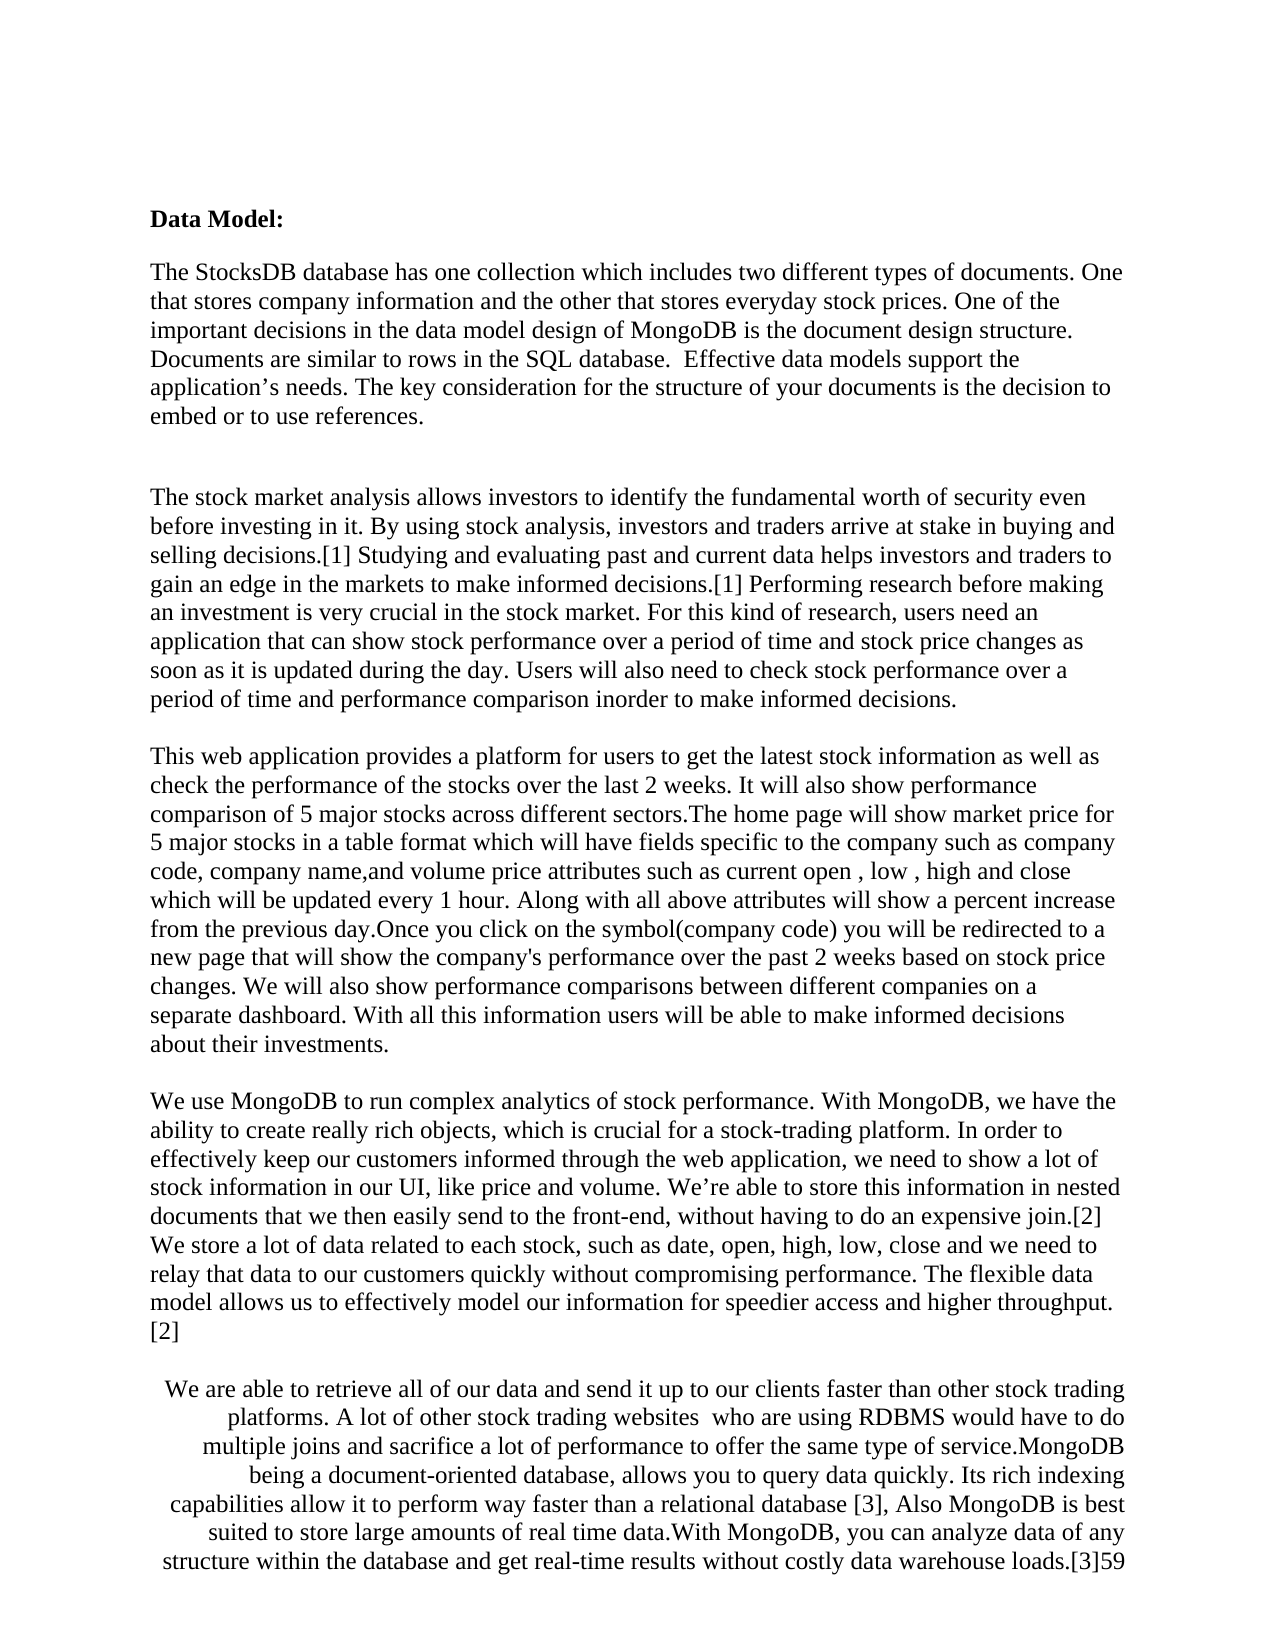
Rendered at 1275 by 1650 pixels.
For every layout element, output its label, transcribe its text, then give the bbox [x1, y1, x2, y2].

text Data Model: [150, 204, 1125, 232]
text The StocksDB database has one collection which includes two different types of documents. One that stores company information and the other that stores everyday stock prices. One of the important decisions in the data model design of MongoDB is the document design structure. Documents are similar to rows in the SQL database. Effective data models support the application’s needs. The key consideration for the structure of your documents is the decision to embed or to use references. [150, 257, 1125, 430]
